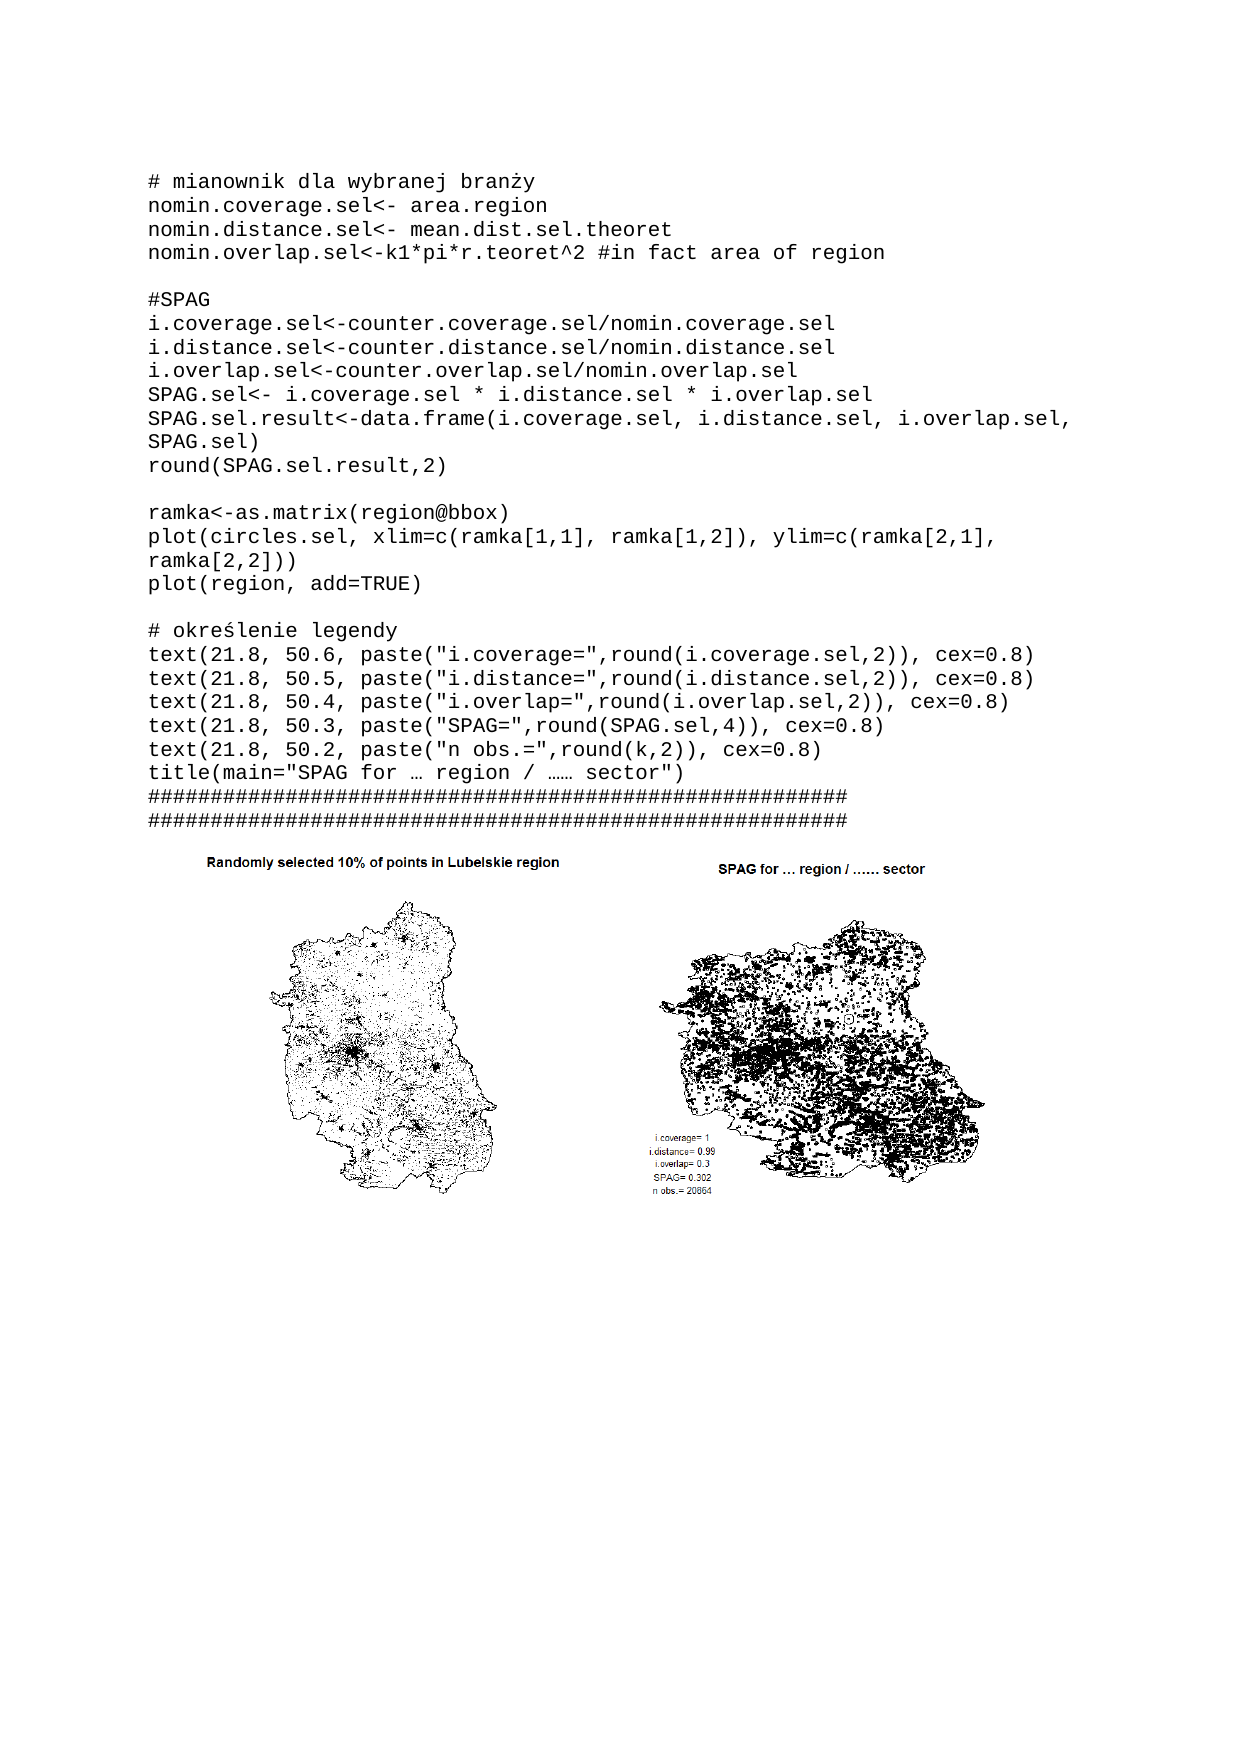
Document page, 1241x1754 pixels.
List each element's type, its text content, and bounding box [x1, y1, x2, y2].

text nomin.overlap.sel<-k1*pi*r.teoret^2 #in fact area of region [148, 242, 1093, 266]
text nomin.coverage.sel<- area.region [148, 195, 1093, 218]
picture [147, 833, 1025, 1276]
text # mianownik dla wybranej branży [148, 171, 1093, 195]
text plot(circles.sel, xlim=c(ramka[1,1], ramka[1,2]), ylim=c(ramka[2,1], ramka[2,2])) [148, 526, 1093, 573]
text i.coverage.sel<-counter.coverage.sel/nomin.coverage.sel [148, 313, 1093, 337]
text ######################################################## [148, 786, 1093, 810]
text text(21.8, 50.2, paste("n obs.=",round(k,2)), cex=0.8) [148, 739, 1093, 762]
text ramka<-as.matrix(region@bbox) [148, 502, 1093, 526]
text # określenie legendy [148, 621, 1093, 644]
text text(21.8, 50.3, paste("SPAG=",round(SPAG.sel,4)), cex=0.8) [148, 715, 1093, 739]
text round(SPAG.sel.result,2) [148, 455, 1093, 479]
text ######################################################## [148, 810, 1093, 833]
text text(21.8, 50.5, paste("i.distance=",round(i.distance.sel,2)), cex=0.8) [148, 668, 1093, 691]
text #SPAG [148, 289, 1093, 313]
text SPAG.sel<- i.coverage.sel * i.distance.sel * i.overlap.sel [148, 384, 1093, 408]
text i.distance.sel<-counter.distance.sel/nomin.distance.sel [148, 337, 1093, 360]
text nomin.distance.sel<- mean.dist.sel.theoret [148, 218, 1093, 242]
text title(main="SPAG for … region / …… sector") [148, 762, 1093, 786]
text text(21.8, 50.6, paste("i.coverage=",round(i.coverage.sel,2)), cex=0.8) [148, 644, 1093, 668]
text i.overlap.sel<-counter.overlap.sel/nomin.overlap.sel [148, 360, 1093, 384]
text plot(region, add=TRUE) [148, 573, 1093, 597]
text text(21.8, 50.4, paste("i.overlap=",round(i.overlap.sel,2)), cex=0.8) [148, 691, 1093, 715]
text SPAG.sel.result<-data.frame(i.coverage.sel, i.distance.sel, i.overlap.sel, SPAG.sel) [148, 408, 1093, 455]
